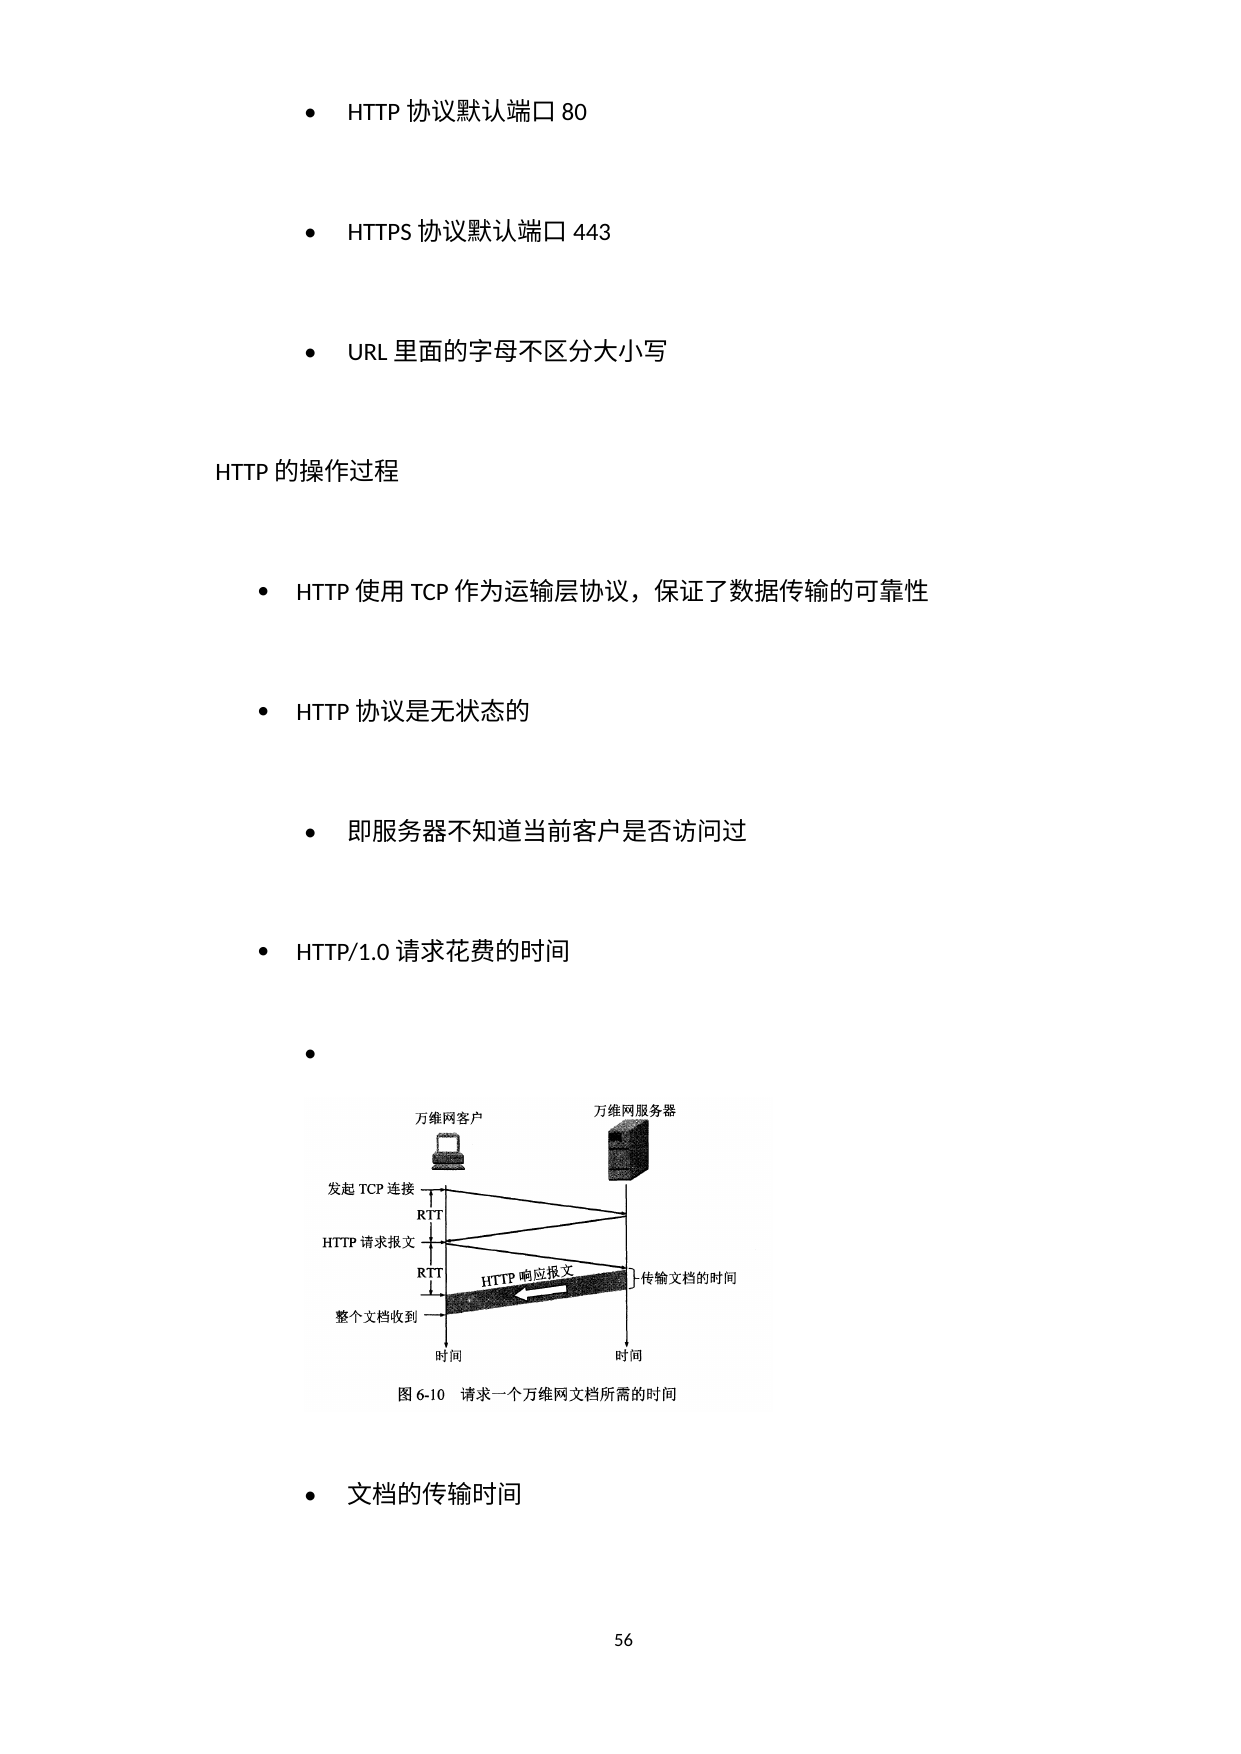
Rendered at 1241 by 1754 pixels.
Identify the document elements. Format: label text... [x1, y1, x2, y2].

list HTTP 协议是无状态的 [259, 676, 1118, 744]
text • 即服务器不知道当前客户是否访问过 [304, 796, 1118, 864]
list HTTP/1.0 请求花费的时间 [259, 916, 1118, 984]
text • [304, 1036, 1118, 1070]
picture [303, 1097, 773, 1412]
text • URL 里面的字母不区分大小写 [304, 316, 1118, 384]
text • 文档的传输时间 [304, 1458, 1118, 1526]
list HTTP 使用 TCP 作为运输层协议，保证了数据传输的可靠性 [259, 556, 1118, 624]
text • HTTP 协议默认端口 80 [304, 76, 1118, 144]
subtitle HTTP 的操作过程 [215, 436, 1118, 504]
text • HTTPS 协议默认端口 443 [304, 196, 1118, 264]
